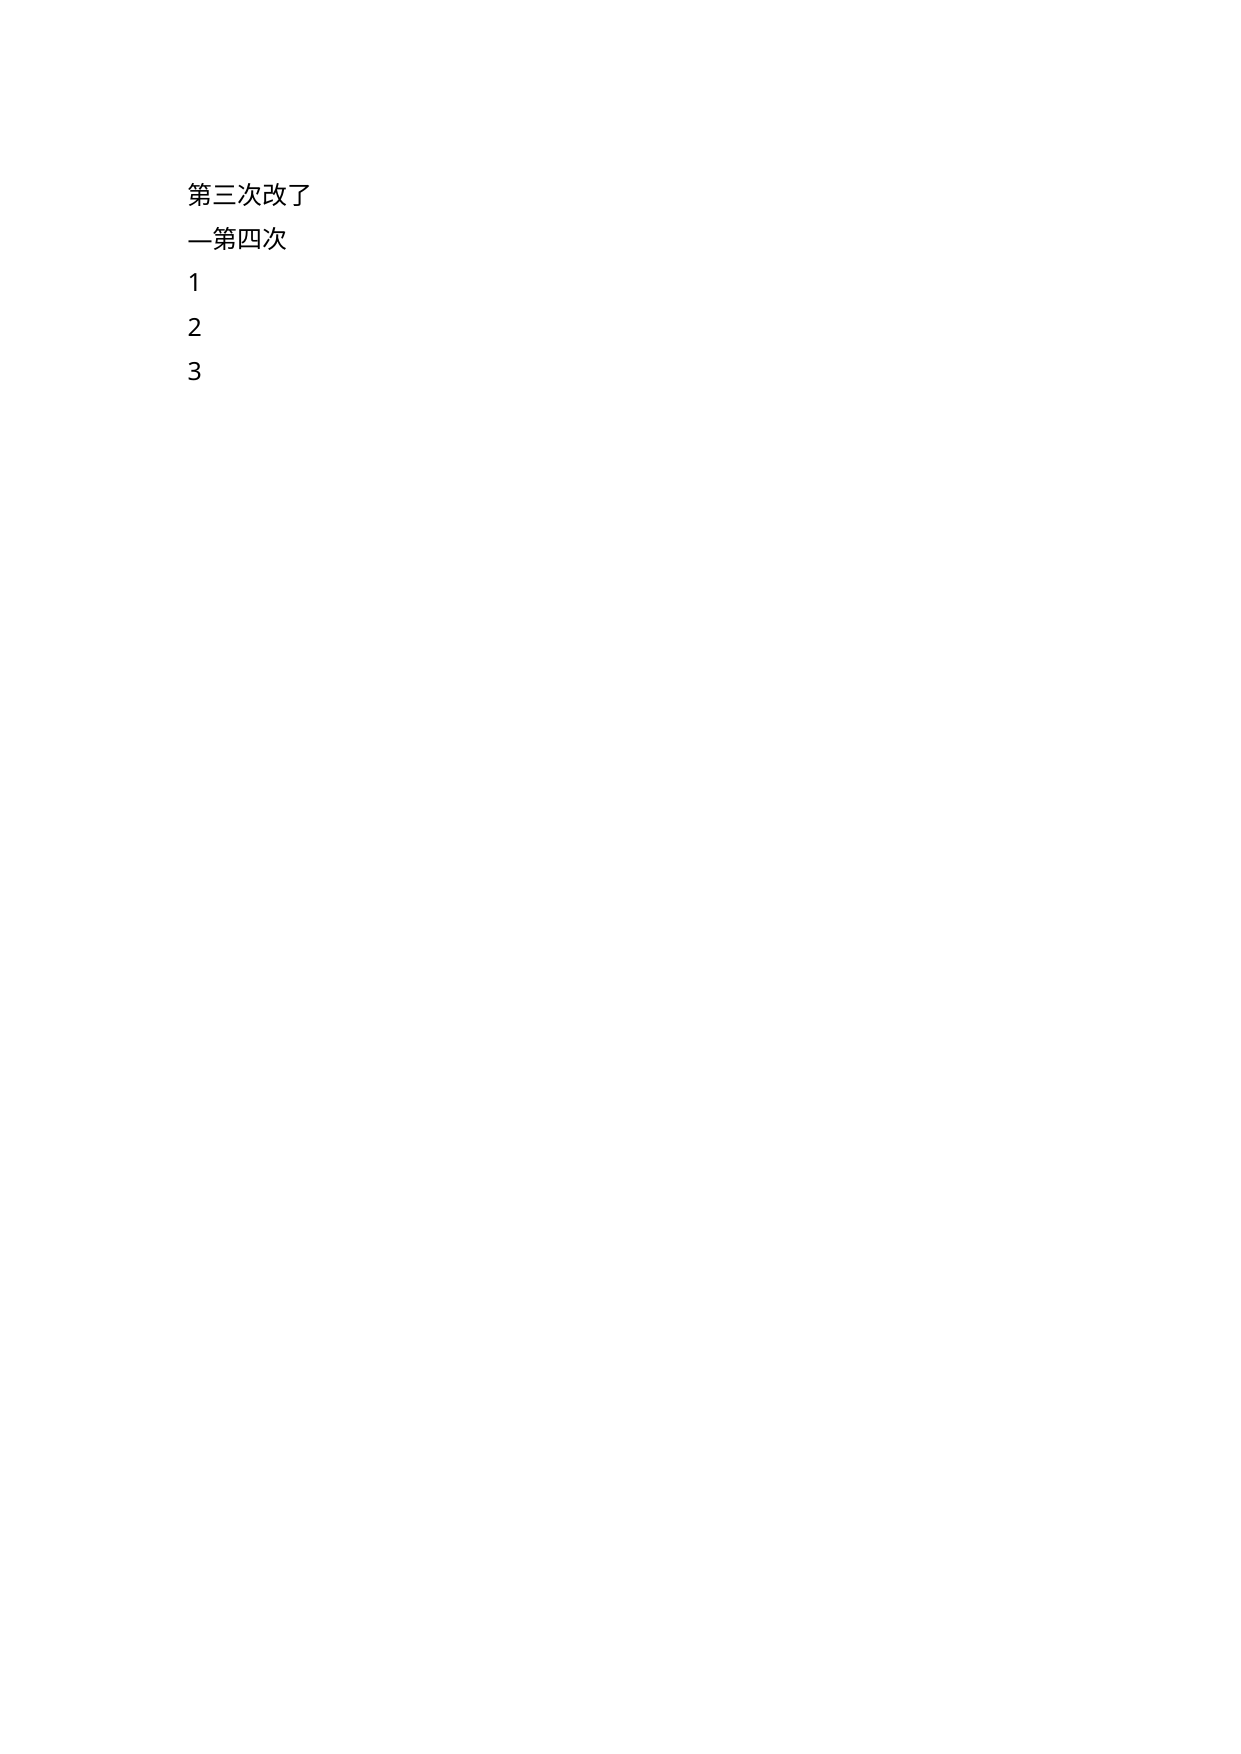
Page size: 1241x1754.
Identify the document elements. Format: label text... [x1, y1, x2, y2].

text 3 [187, 348, 1053, 392]
text 1 [187, 260, 1053, 304]
text 第三次改了 [187, 172, 1053, 216]
text —第四次 [187, 216, 1053, 260]
text 2 [187, 304, 1053, 348]
